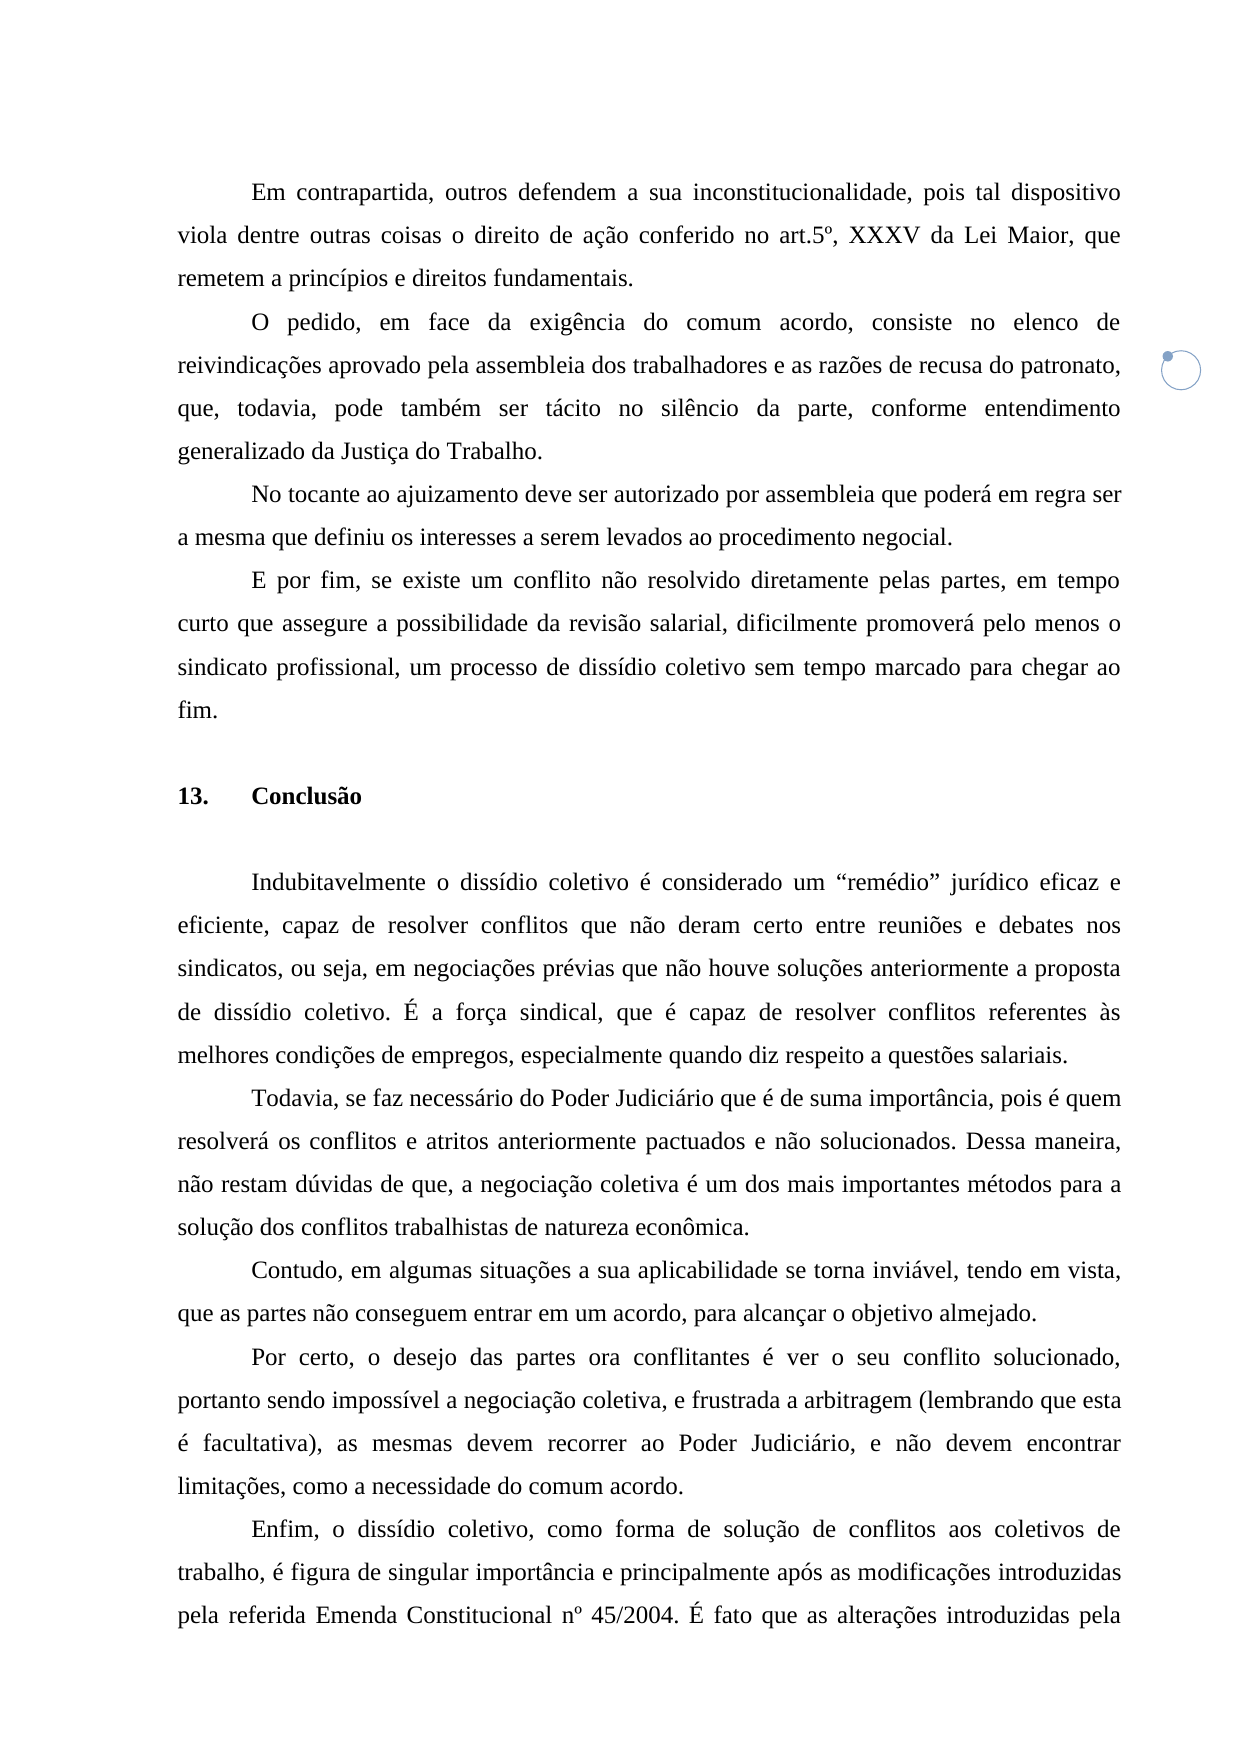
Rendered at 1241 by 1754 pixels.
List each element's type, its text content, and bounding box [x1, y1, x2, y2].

text No tocante ao ajuizamento deve ser autorizado por assembleia que poderá em regra ser a mesma que definiu os interesses a serem levados ao procedimento negocial. [177, 479, 1122, 551]
list Contudo, em algumas situações a sua aplicabilidade se torna inviável, tendo em vista, que as partes não conseguem entrar em um acordo, para alcançar o objetivo almejado. [177, 1255, 1122, 1327]
list Por certo, o desejo das partes ora conflitantes é ver o seu conflito solucionado, portanto sendo impossível a negociação coletiva, e frustrada a arbitragem (lembrando que esta é facultativa), as mesmas devem recorrer ao Poder Judiciário, e não devem encontrar limitações, como a necessidade do comum acordo. [177, 1342, 1122, 1500]
list Conclusão [177, 781, 1122, 810]
text O pedido, em face da exigência do comum acordo, consiste no elenco de reivindicações aprovado pela assembleia dos trabalhadores e as razões de recusa do patronato, que, todavia, pode também ser tácito no silêncio da parte, conforme entendimento generalizado da Justiça do Trabalho. [177, 307, 1122, 465]
text E por fim, se existe um conflito não resolvido diretamente pelas partes, em tempo curto que assegure a possibilidade da revisão salarial, dificilmente promoverá pelo menos o sindicato profissional, um processo de dissídio coletivo sem tempo marcado para chegar ao fim. [177, 565, 1122, 723]
list Indubitavelmente o dissídio coletivo é considerado um “remédio” jurídico eficaz e eficiente, capaz de resolver conflitos que não deram certo entre reuniões e debates nos sindicatos, ou seja, em negociações prévias que não houve soluções anteriormente a proposta de dissídio coletivo. É a força sindical, que é capaz de resolver conflitos referentes às melhores condições de empregos, especialmente quando diz respeito a questões salariais. [177, 867, 1122, 1068]
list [177, 1514, 1122, 1629]
list Todavia, se faz necessário do Poder Judiciário que é de suma importância, pois é quem resolverá os conflitos e atritos anteriormente pactuados e não solucionados. Dessa maneira, não restam dúvidas de que, a negociação coletiva é um dos mais importantes métodos para a solução dos conflitos trabalhistas de natureza econômica. [177, 1083, 1122, 1241]
text Em contrapartida, outros defendem a sua inconstitucionalidade, pois tal dispositivo viola dentre outras coisas o direito de ação conferido no art.5º, XXXV da Lei Maior, que remetem a princípios e direitos fundamentais. [177, 177, 1122, 292]
